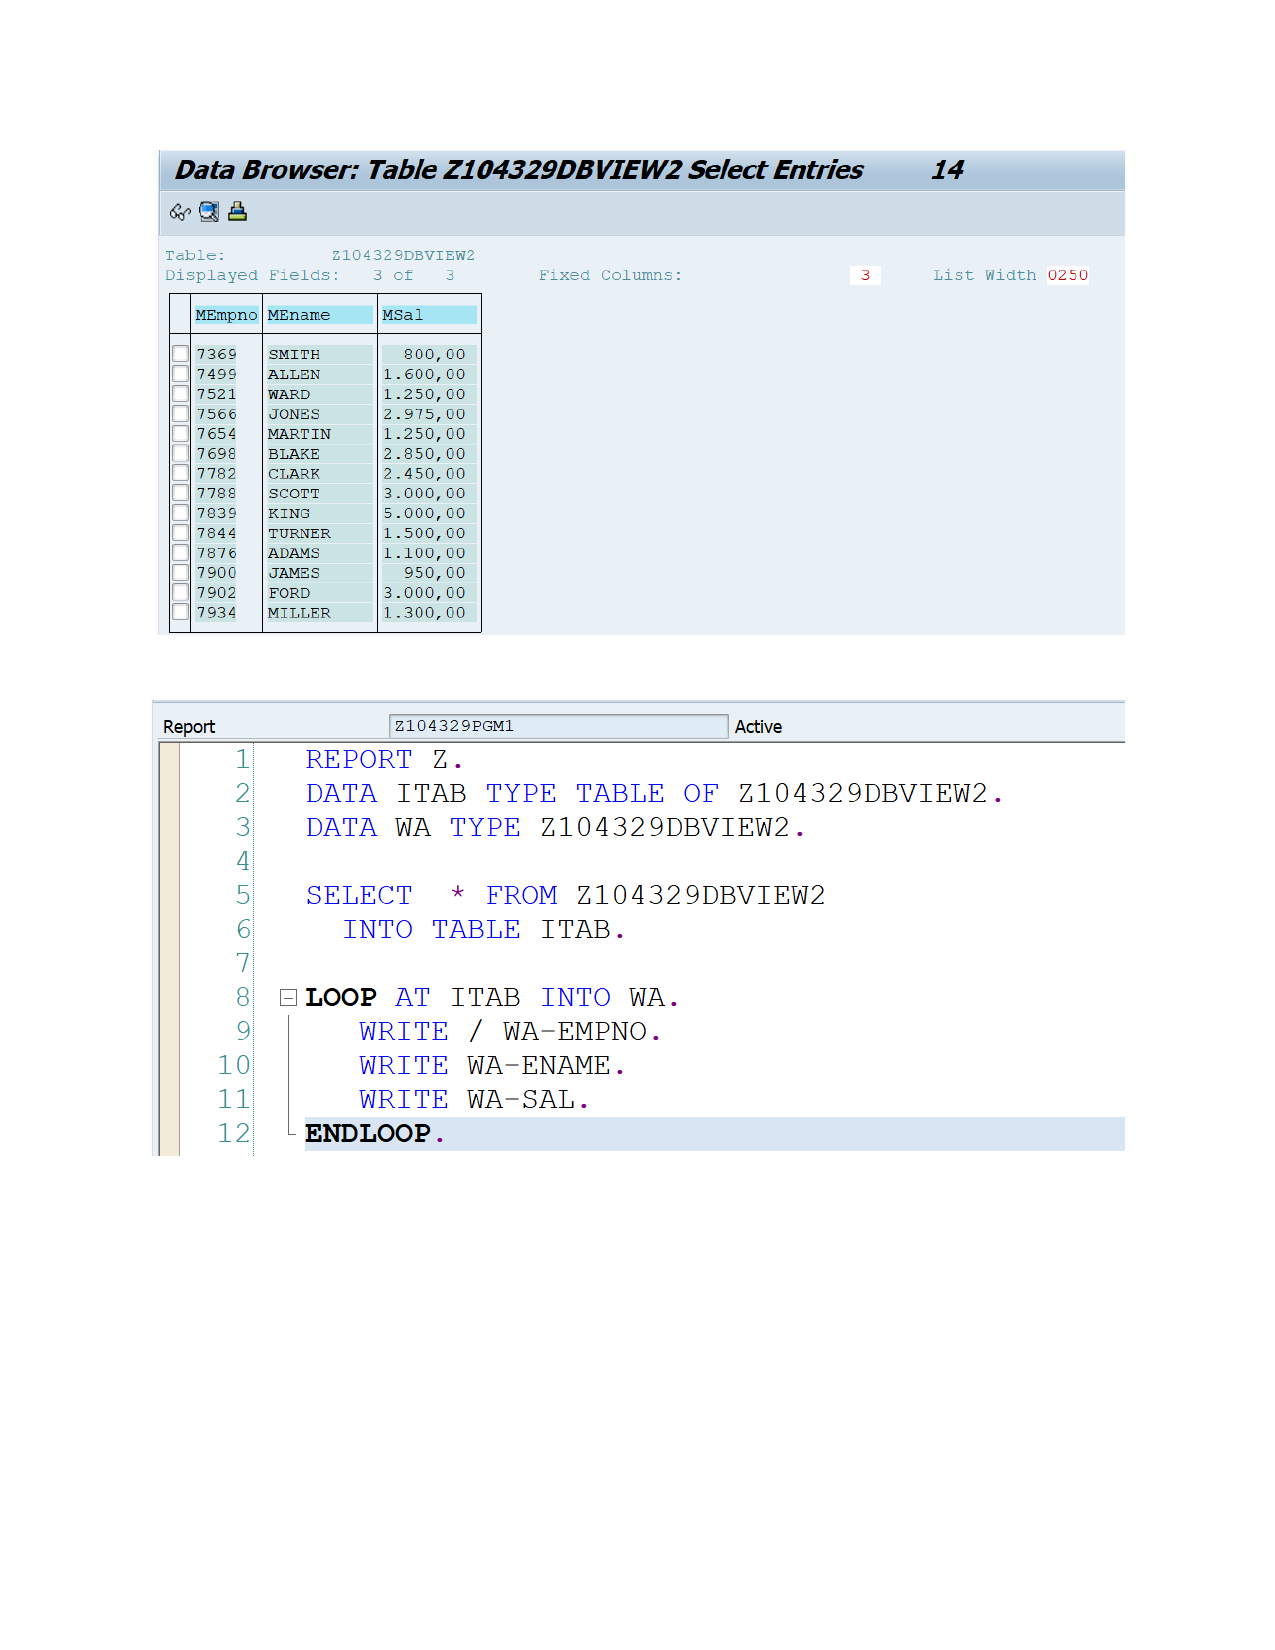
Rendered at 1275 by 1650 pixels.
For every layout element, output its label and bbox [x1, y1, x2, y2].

picture [150, 150, 1125, 635]
picture [150, 700, 1125, 1156]
